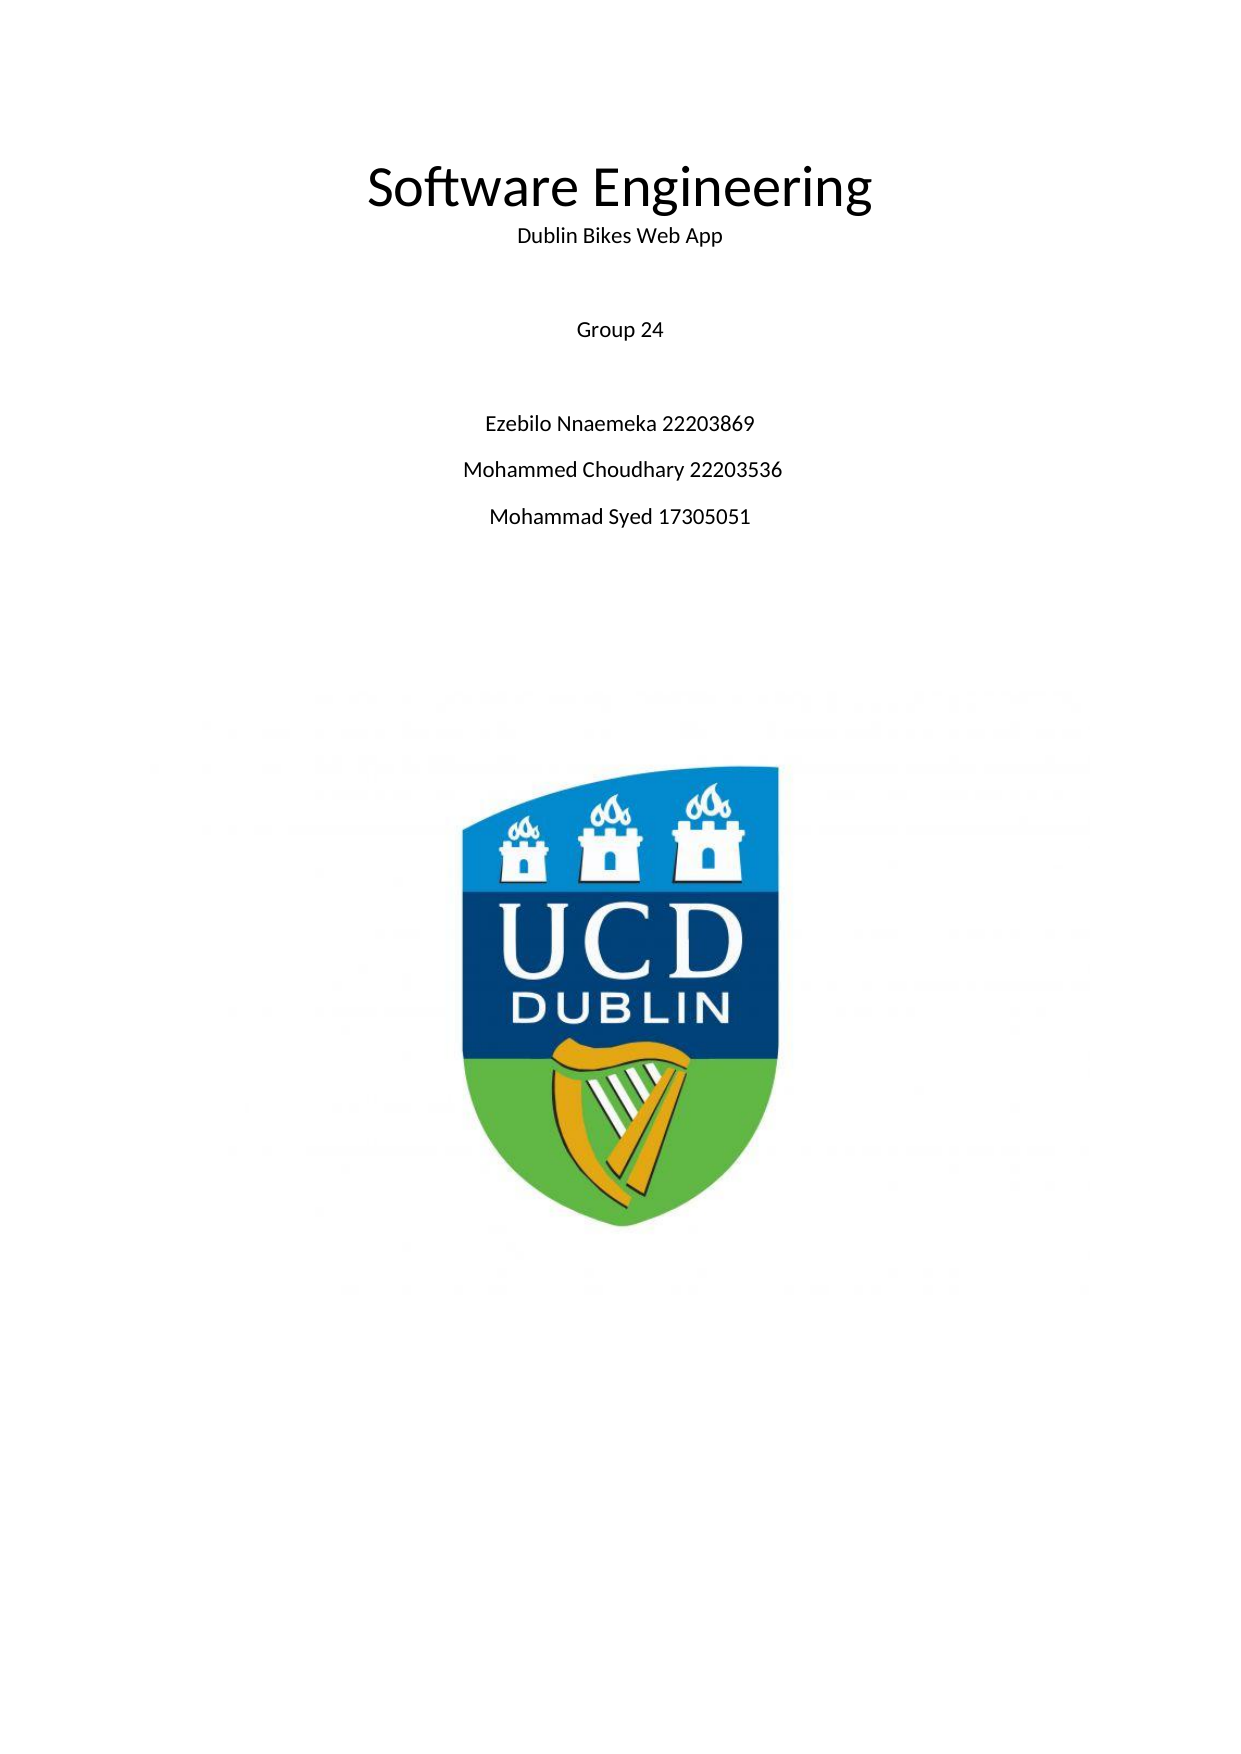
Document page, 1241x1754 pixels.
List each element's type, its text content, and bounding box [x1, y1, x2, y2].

picture [150, 643, 1091, 1349]
text Dublin Bikes Web App [150, 221, 1090, 249]
text Mohammad Syed 17305051 [150, 502, 1090, 531]
text Mohammed Choudhary 22203536 [150, 456, 1090, 484]
text Group 24 [150, 315, 1090, 343]
title Software Engineering [150, 150, 1090, 221]
text Ezebilo Nnaemeka 22203869 [150, 409, 1090, 437]
